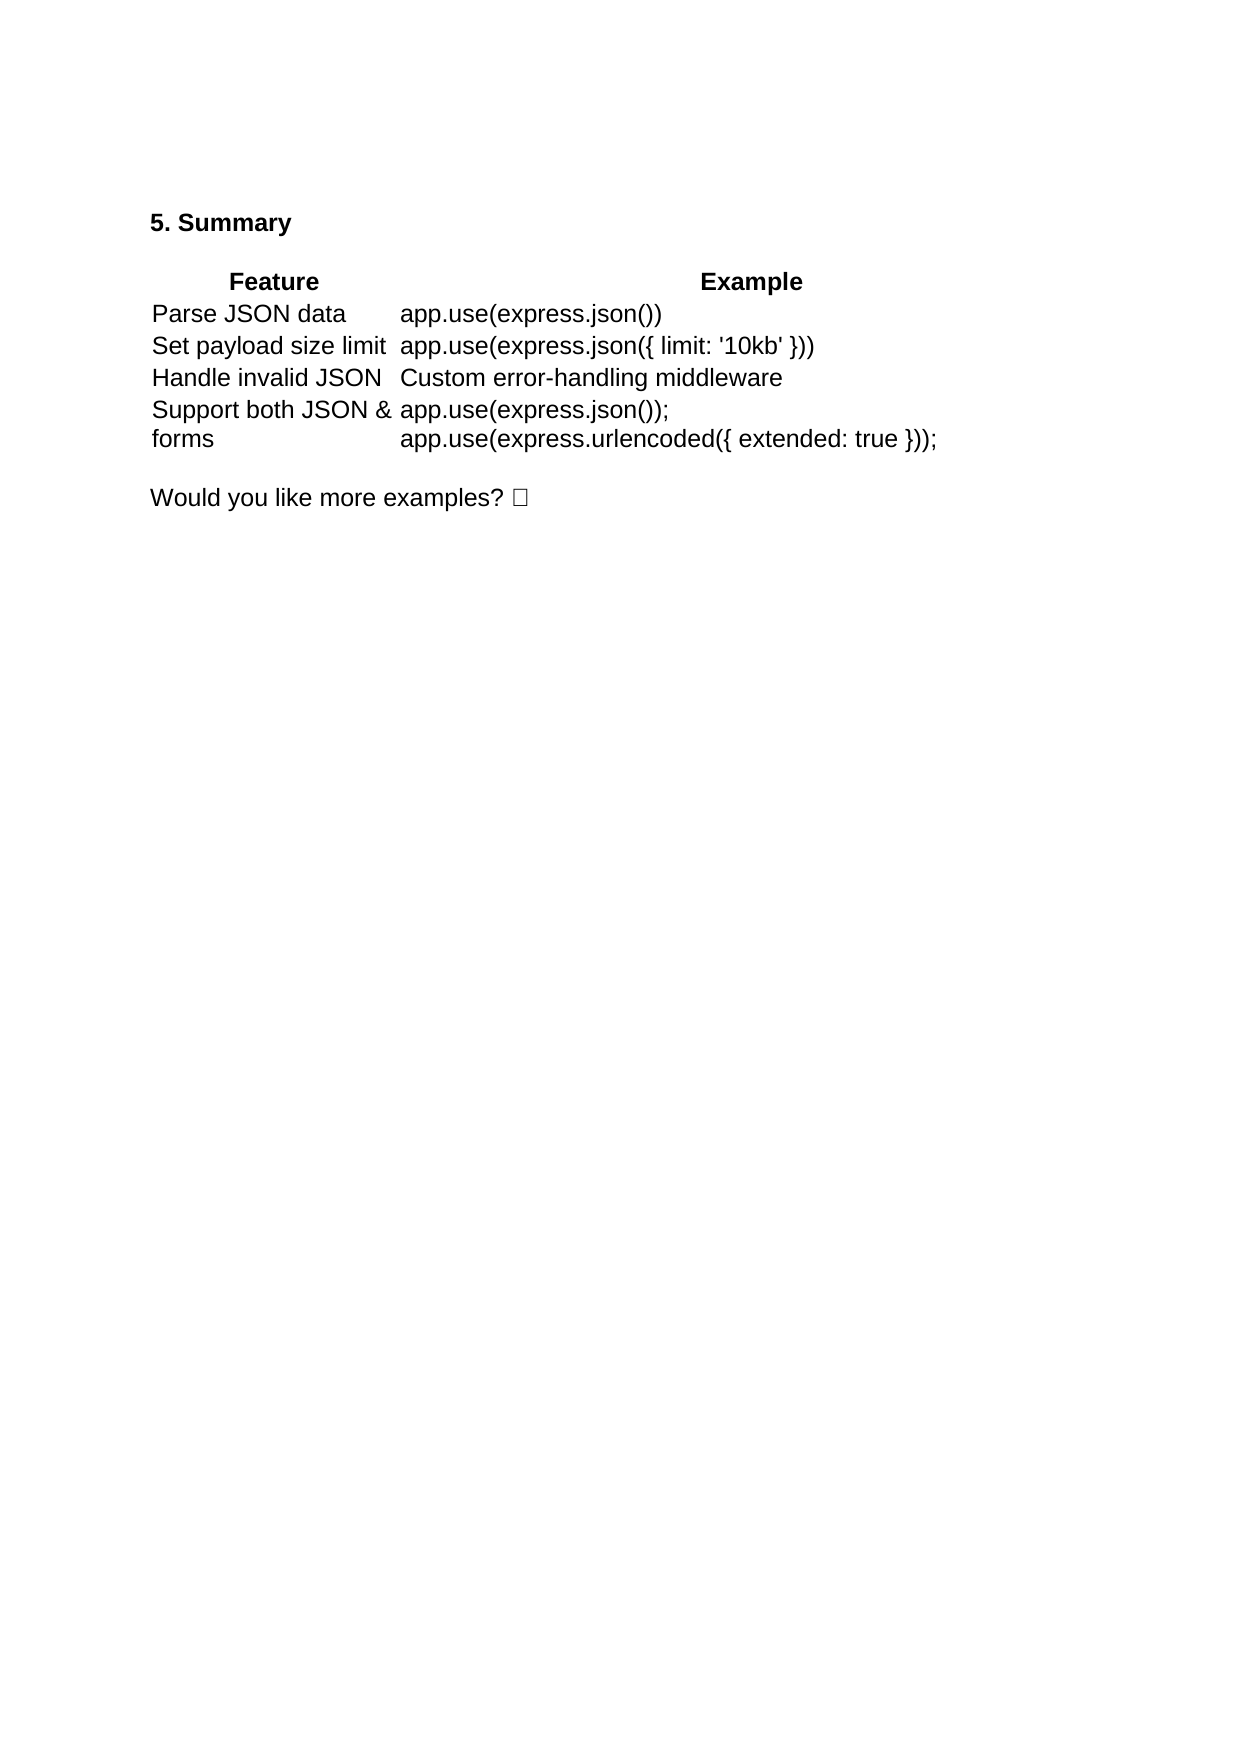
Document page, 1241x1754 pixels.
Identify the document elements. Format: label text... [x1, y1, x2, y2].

text Would you like more examples? 🚀 [150, 483, 1090, 512]
table_cell Set payload size limit [150, 330, 398, 361]
table_cell Support both JSON & forms [150, 393, 398, 454]
table_header Feature [150, 266, 398, 298]
table_cell Handle invalid JSON [150, 361, 398, 393]
text 5. Summary [150, 208, 1090, 237]
table_header Example [398, 266, 1105, 298]
table_cell Custom error-handling middleware [398, 361, 1105, 393]
table_cell app.use(express.json()) [398, 298, 1105, 329]
table_cell Parse JSON data [150, 298, 398, 329]
table_cell app.use(express.json()); app.use(express.urlencoded({ extended: true })); [398, 393, 1105, 454]
table_cell app.use(express.json({ limit: '10kb' })) [398, 330, 1105, 361]
